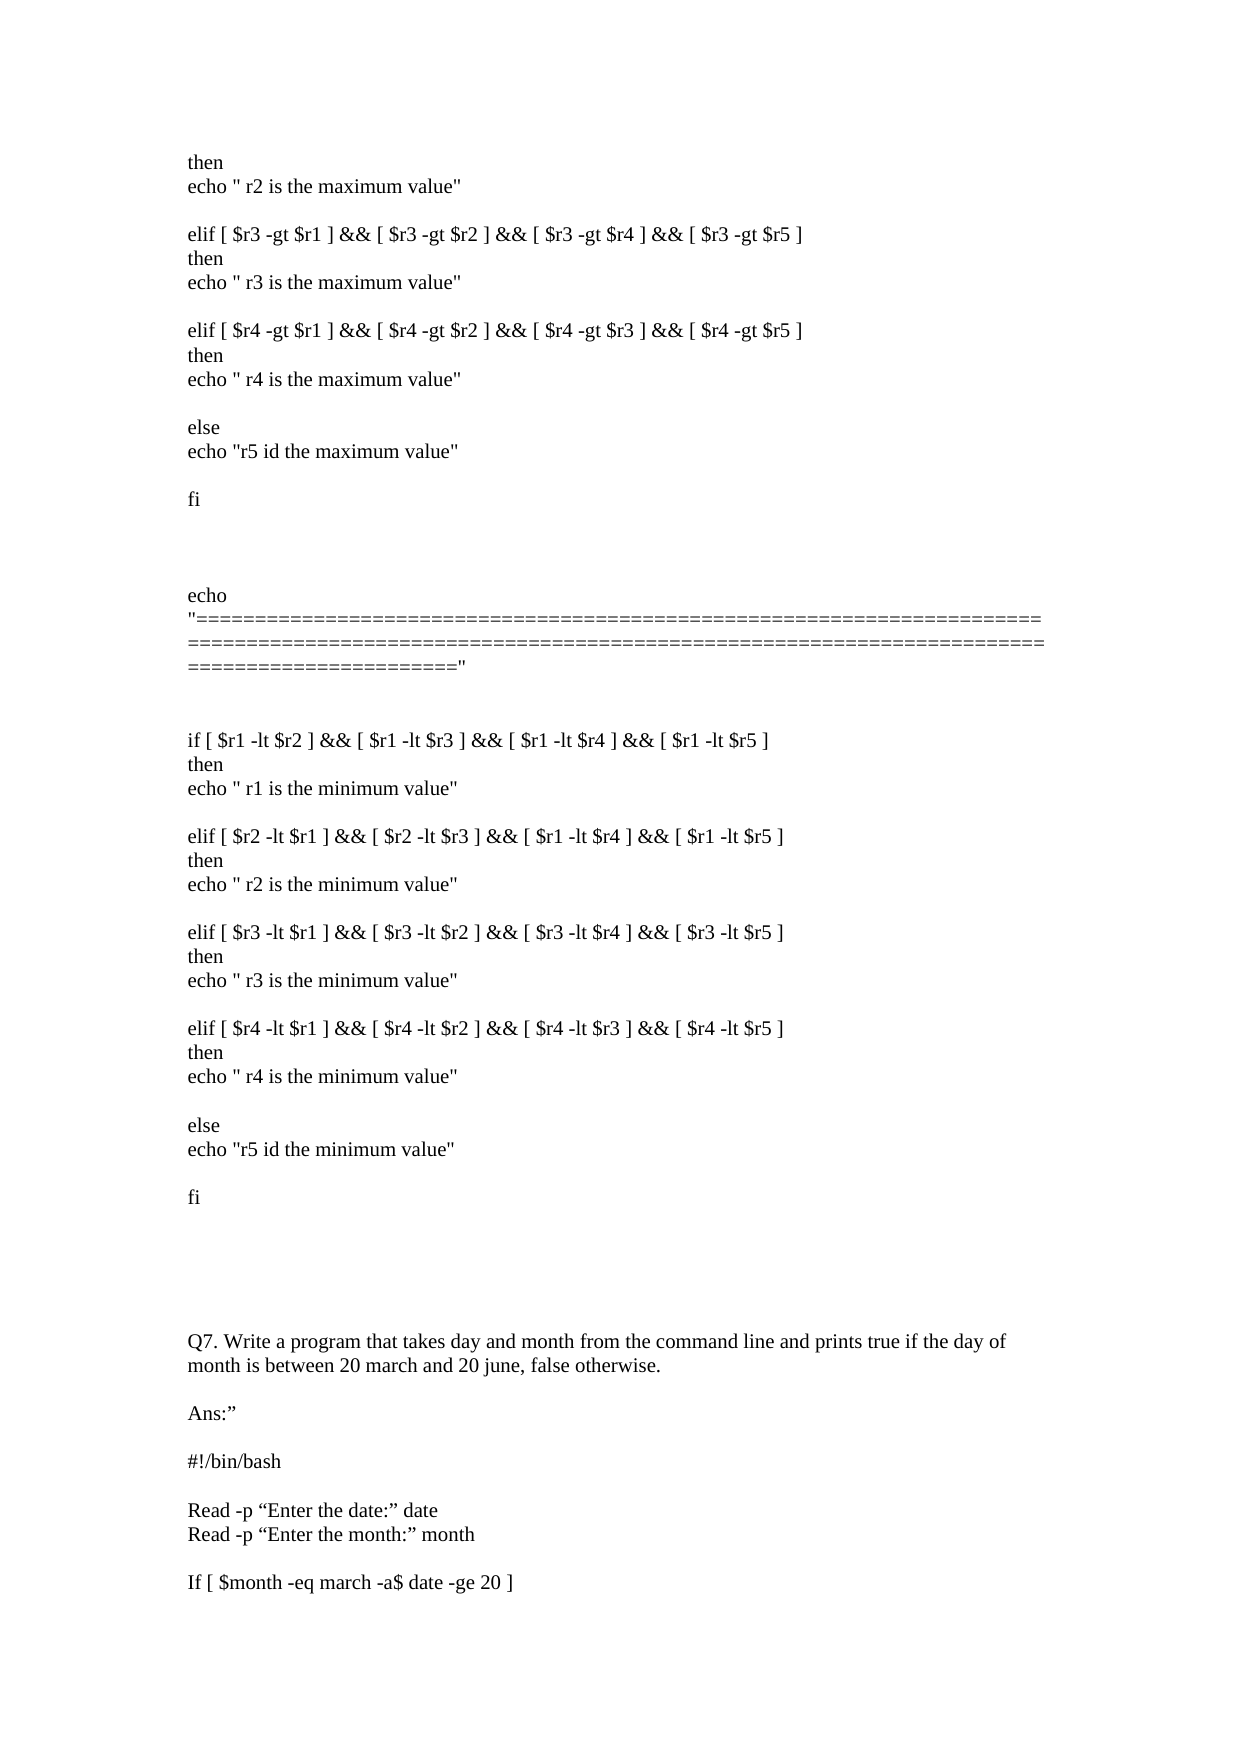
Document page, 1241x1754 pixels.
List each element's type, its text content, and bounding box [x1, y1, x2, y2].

text echo "r5 id the maximum value" [187, 439, 1053, 463]
text then [187, 944, 1053, 968]
text elif [ $r3 -lt $r1 ] && [ $r3 -lt $r2 ] && [ $r3 -lt $r4 ] && [ $r3 -lt $r5 ] [187, 920, 1053, 944]
text elif [ $r2 -lt $r1 ] && [ $r2 -lt $r3 ] && [ $r1 -lt $r4 ] && [ $r1 -lt $r5 ] [187, 824, 1053, 848]
text then [187, 246, 1053, 270]
text echo " r4 is the minimum value" [187, 1064, 1053, 1088]
text then [187, 848, 1053, 872]
text echo " r3 is the maximum value" [187, 270, 1053, 294]
text elif [ $r4 -lt $r1 ] && [ $r4 -lt $r2 ] && [ $r4 -lt $r3 ] && [ $r4 -lt $r5 ] [187, 1016, 1053, 1040]
text Q7. Write a program that takes day and month from the command line and prints true if the day of month is between 20 march and 20 june, false otherwise. [187, 1329, 1053, 1377]
text echo " r2 is the minimum value" [187, 872, 1053, 896]
text elif [ $r3 -gt $r1 ] && [ $r3 -gt $r2 ] && [ $r3 -gt $r4 ] && [ $r3 -gt $r5 ] [187, 222, 1053, 246]
text echo " r3 is the minimum value" [187, 968, 1053, 992]
text Read -p “Enter the month:” month [187, 1522, 1053, 1546]
text else [187, 1112, 1053, 1137]
text elif [ $r4 -gt $r1 ] && [ $r4 -gt $r2 ] && [ $r4 -gt $r3 ] && [ $r4 -gt $r5 ] [187, 318, 1053, 342]
text else [187, 415, 1053, 439]
text echo " r4 is the maximum value" [187, 367, 1053, 391]
text then [187, 752, 1053, 776]
text fi [187, 1185, 1053, 1209]
text echo "r5 id the minimum value" [187, 1137, 1053, 1161]
text then [187, 342, 1053, 367]
text then [187, 1040, 1053, 1064]
text If [ $month -eq march -a$ date -ge 20 ] [187, 1570, 1053, 1594]
text echo " r2 is the maximum value" [187, 174, 1053, 198]
text fi [187, 487, 1053, 511]
text echo " r1 is the minimum value" [187, 776, 1053, 800]
text if [ $r1 -lt $r2 ] && [ $r1 -lt $r3 ] && [ $r1 -lt $r4 ] && [ $r1 -lt $r5 ] [187, 727, 1053, 752]
text then [187, 150, 1053, 174]
text Read -p “Enter the date:” date [187, 1497, 1053, 1522]
text echo "========================================================================================================================================================================" [187, 583, 1053, 679]
text #!/bin/bash [187, 1449, 1053, 1473]
text Ans:” [187, 1401, 1053, 1425]
